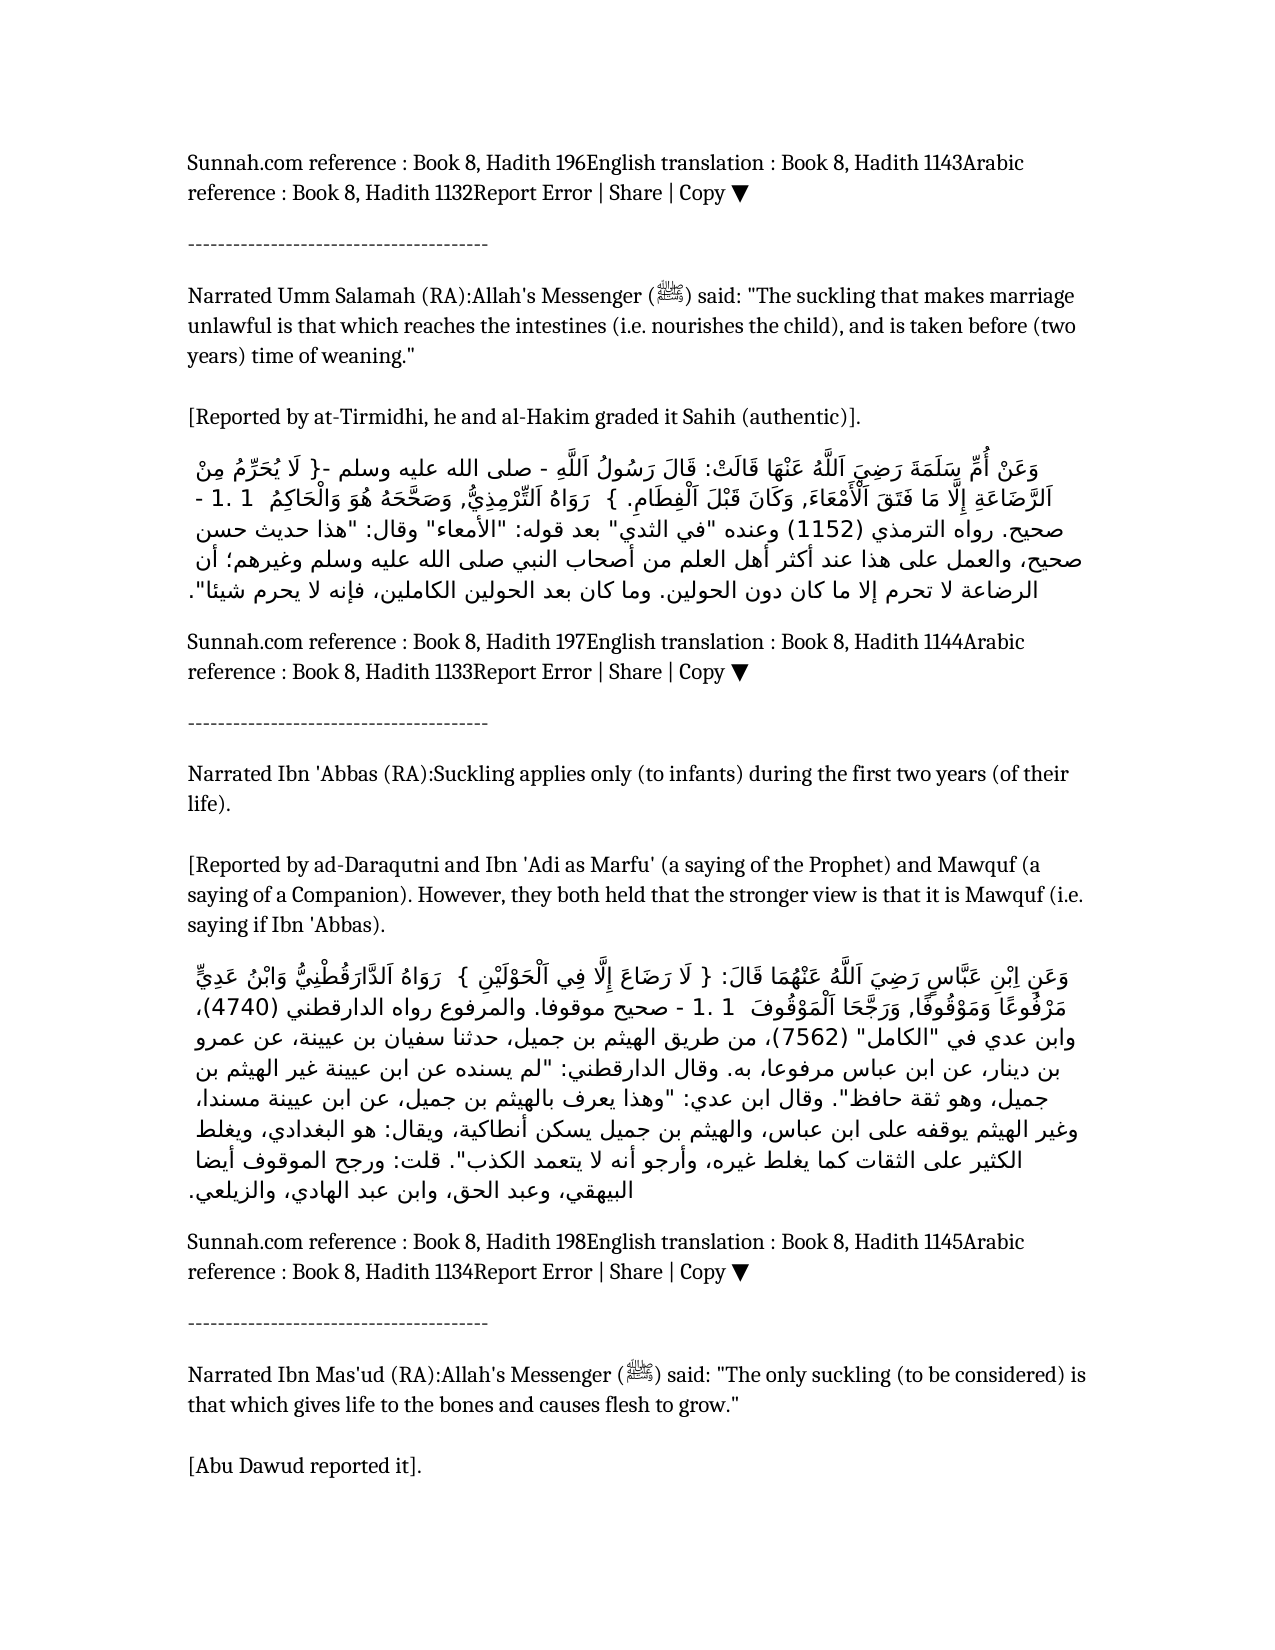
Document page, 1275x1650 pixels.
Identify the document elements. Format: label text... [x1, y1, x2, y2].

text Sunnah.com reference : Book 8, Hadith 196English translation : Book 8, Hadith 1143Arabic reference : Book 8, Hadith 1132Report Error | Share | Copy ▼ [187, 150, 1087, 207]
text Narrated Ibn 'Abbas (RA):Suckling applies only (to infants) during the first two years (of their life). [Reported by ad-Daraqutni and Ibn 'Adi as Marfu' (a saying of the Prophet) and Mawquf (a saying of a Companion). However, they both held that the stronger view is that it is Mawquf (i.e. saying if Ibn 'Abbas). [187, 761, 1087, 938]
text ---------------------------------------- [187, 231, 1087, 258]
text وَعَنِ اِبْنِ عَبَّاسٍ رَضِيَ اَللَّهُ عَنْهُمَا قَالَ: { لَا رَضَاعَ إِلَّا فِي اَلْحَوْلَيْنِ } رَوَاهُ اَلدَّارَقُطْنِيُّ وَابْنُ عَدِيٍّ مَرْفُوعًا وَمَوْقُوفًا, وَرَجَّحَا اَلْمَوْقُوفَ 1‏ .‏‏1 ‏- صحيح موقوفا.‏ والمرفوع رواه الدارقطني (4740)‏، وابن عدي في "الكامل" (7562)‏، من طريق الهيثم بن جميل، حدثنا سفيان بن عيينة، عن عمرو بن دينار، عن ابن عباس مرفوعا، به.‏ وقال الدارقطني: "لم يسنده عن ابن عيينة غير الهيثم بن جميل، وهو ثقة حافظ".‏ وقال ابن عدي: "وهذا يعرف بالهيثم بن جميل، عن ابن عيينة مسندا، وغير الهيثم يوقفه على ابن عباس، والهيثم بن جميل يسكن أنطاكية، ويقال: هو البغدادي، ويغلط الكثير على الثقات كما يغلط غيره، وأرجو أنه لا يتعمد الكذب".‏ قلت: ورجح الموقوف أيضا البيهقي، وعبد الحق، وابن عبد الهادي، والزيلعي.‏ [187, 963, 1087, 1204]
text وَعَنْ أُمِّ سَلَمَةَ رَضِيَ اَللَّهُ عَنْهَا قَالَتْ: قَالَ رَسُولُ اَللَّهِ ‏- صلى الله عليه وسلم ‏-{ لَا يُحَرِّمُ مِنْ اَلرَّضَاعَةِ إِلَّا مَا فَتَقَ اَلْأَمْعَاءَ, وَكَانَ قَبْلَ اَلْفِطَامِ.‏ } رَوَاهُ اَلتِّرْمِذِيُّ, وَصَحَّحَهُ هُوَ وَالْحَاكِمُ 1‏ .‏‏1 ‏- صحيح.‏ رواه الترمذي (1152)‏ وعنده "في الثدي" بعد قوله: "الأمعاء" وقال: "هذا حديث حسن صحيح، والعمل على هذا عند أكثر أهل العلم من أصحاب النبي صلى الله عليه وسلم وغيرهم؛ أن الرضاعة لا تحرم إلا ما كان دون الحولين.‏ وما كان بعد الحولين الكاملين، فإنه لا يحرم شيئا".‏ [187, 455, 1087, 604]
text Narrated Ibn Mas'ud (RA):Allah's Messenger (ﷺ) said: "The only suckling (to be considered) is that which gives life to the bones and causes flesh to grow." [Abu Dawud reported it]. [187, 1361, 1087, 1479]
text Narrated Umm Salamah (RA):Allah's Messenger (ﷺ) said: "The suckling that makes marriage unlawful is that which reaches the intestines (i.e. nourishes the child), and is taken before (two years) time of weaning." [Reported by at-Tirmidhi, he and al-Hakim graded it Sahih (authentic)]. [187, 282, 1087, 430]
text ---------------------------------------- [187, 1310, 1087, 1337]
text Sunnah.com reference : Book 8, Hadith 198English translation : Book 8, Hadith 1145Arabic reference : Book 8, Hadith 1134Report Error | Share | Copy ▼ [187, 1229, 1087, 1286]
text Sunnah.com reference : Book 8, Hadith 197English translation : Book 8, Hadith 1144Arabic reference : Book 8, Hadith 1133Report Error | Share | Copy ▼ [187, 629, 1087, 685]
text ---------------------------------------- [187, 710, 1087, 736]
